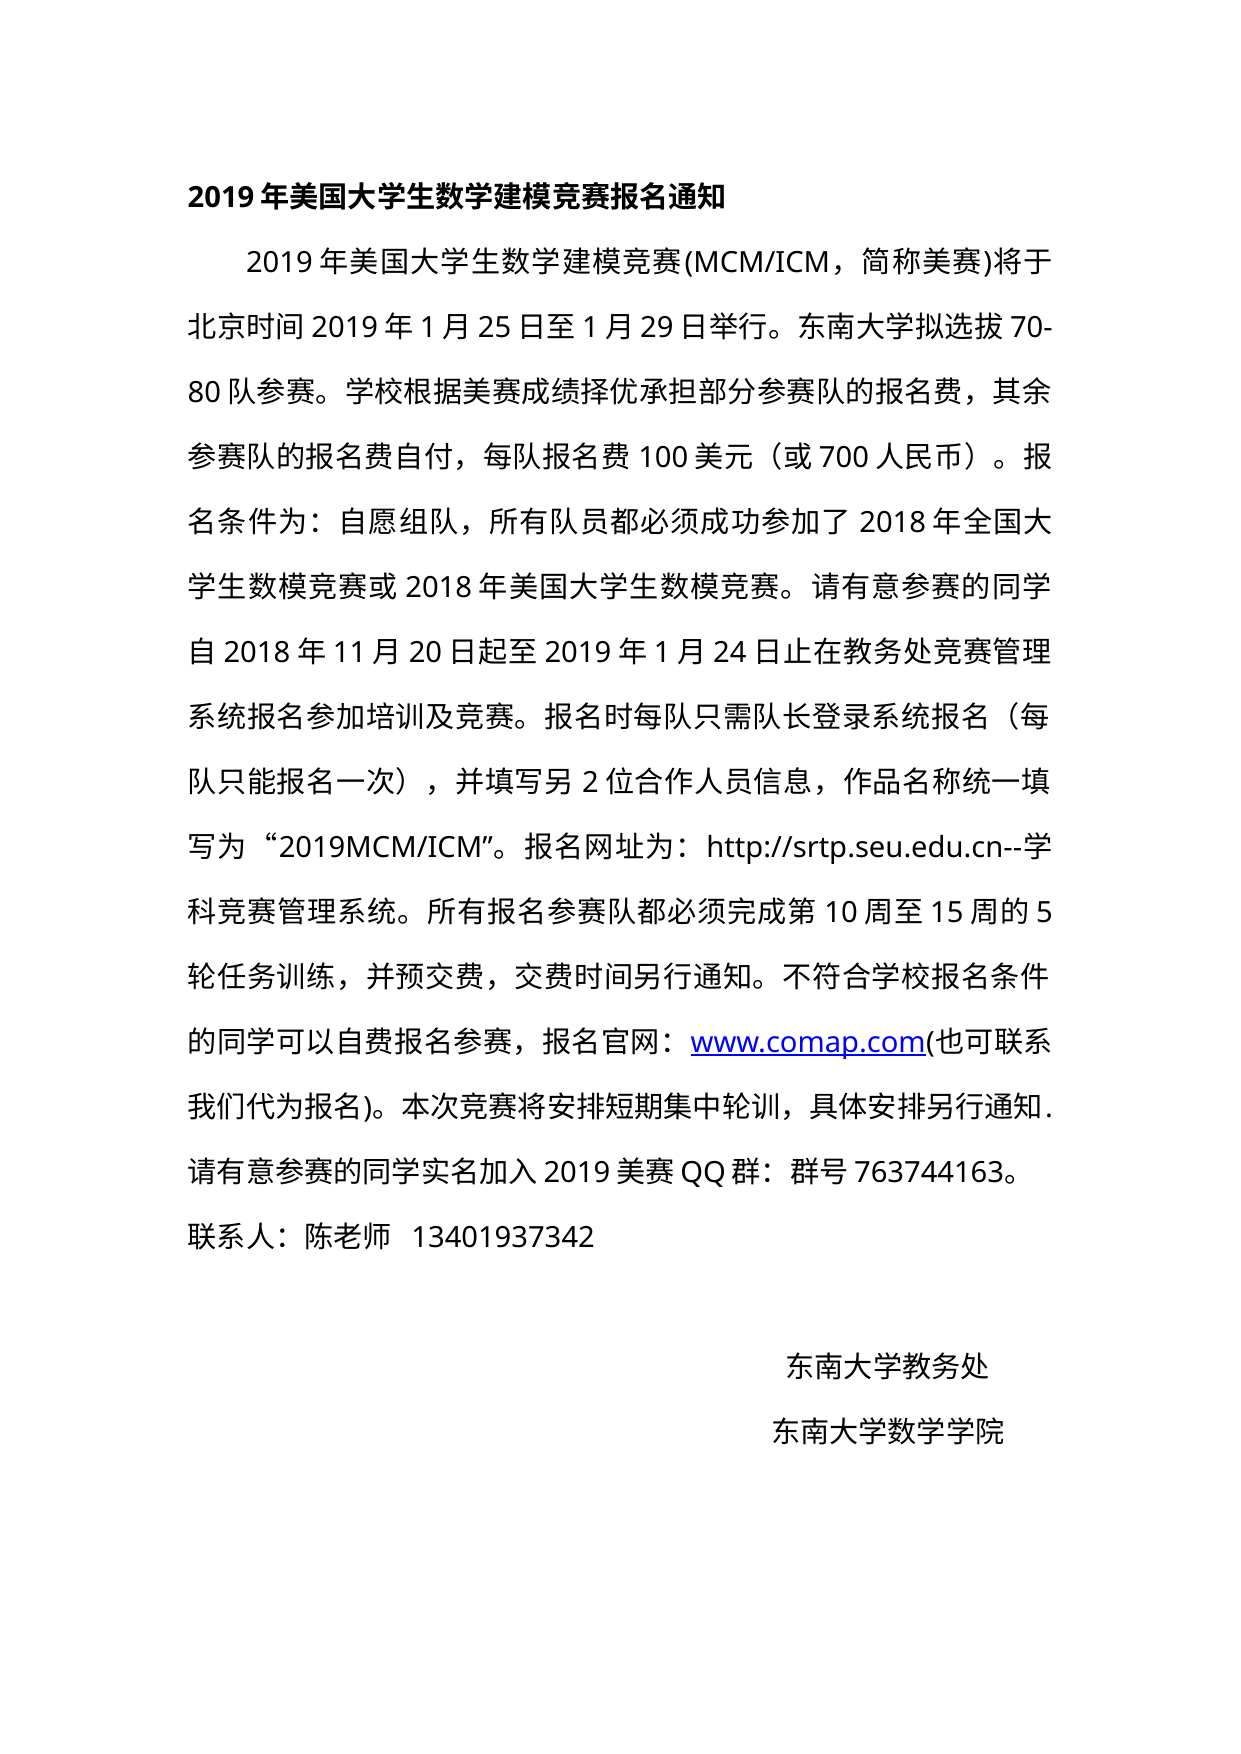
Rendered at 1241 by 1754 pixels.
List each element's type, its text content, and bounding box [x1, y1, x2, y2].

text 东南大学教务处 [187, 1332, 1053, 1397]
text 2019年美国大学生数学建模竞赛报名通知 [187, 162, 1053, 227]
text 东南大学数学学院 [187, 1397, 1053, 1462]
text 联系人：陈老师 13401937342 [187, 1202, 1053, 1267]
text 2019年美国大学生数学建模竞赛(MCM/ICM，简称美赛)将于北京时间2019年1月25日至1月29日举行。东南大学拟选拔70-80队参赛。学校根据美赛成绩择优承担部分参赛队的报名费，其余参赛队的报名费自付，每队报名费100美元（或700人民币）。报名条件为：自愿组队，所有队员都必须成功参加了2018年全国大学生数模竞赛或2018年美国大学生数模竞赛。请有意参赛的同学自2018年11月20日起至2019年1月24日止在教务处竞赛管理系统报名参加培训及竞赛。报名时每队只需队长登录系统报名（每队只能报名一次），并填写另2位合作人员信息，作品名称统一填写为“2019MCM/ICM”。报名网址为：http://srtp.seu.edu.cn--学科竞赛管理系统。所有报名参赛队都必须完成第10周至15周的5轮任务训练，并预交费，交费时间另行通知。不符合学校报名条件的同学可以自费报名参赛，报名官网：www.comap.com(也可联系我们代为报名)。本次竞赛将安排短期集中轮训，具体安排另行通知. 请有意参赛的同学实名加入2019美赛QQ群：群号763744163。 [187, 227, 1053, 1202]
